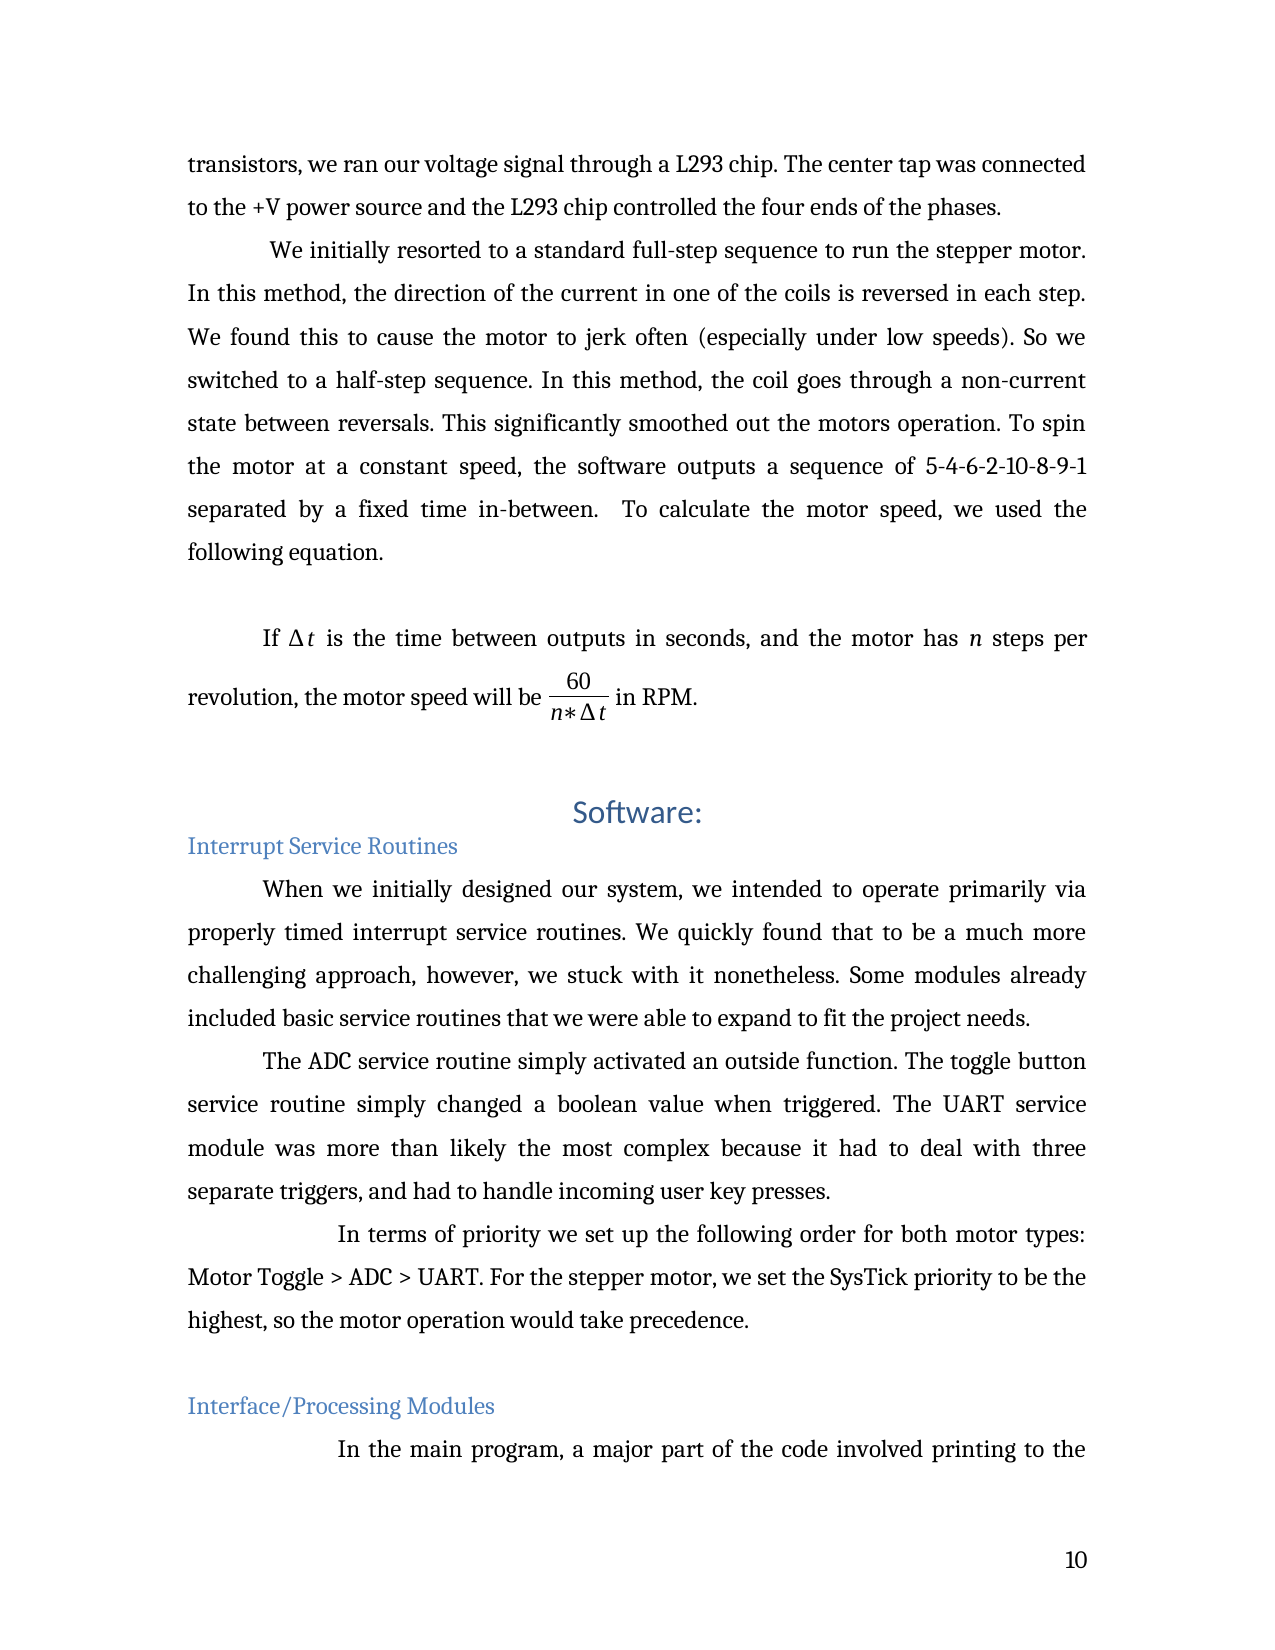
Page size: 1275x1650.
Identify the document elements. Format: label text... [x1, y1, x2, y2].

text When we initially designed our system, we intended to operate primarily via properly timed interrupt service routines. We quickly found that to be a much more challenging approach, however, we stuck with it nonetheless. Some modules already included basic service routines that we were able to expand to fit the project needs. [187, 875, 1087, 1033]
text Interface/Processing Modules [187, 1392, 1087, 1421]
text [187, 1435, 1087, 1464]
text Interrupt Service Routines [187, 832, 1087, 860]
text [187, 150, 1087, 222]
text The ADC service routine simply activated an outside function. The toggle button service routine simply changed a boolean value when triggered. The UART service module was more than likely the most complex because it had to deal with three separate triggers, and had to handle incoming user key presses. [187, 1047, 1087, 1205]
subtitle Software: [187, 791, 1087, 832]
text In terms of priority we set up the following order for both motor types: Motor Toggle > ADC > UART. For the stepper motor, we set the SysTick priority to be the highest, so the motor operation would take precedence. [187, 1220, 1087, 1335]
text We initially resorted to a standard full-step sequence to run the stepper motor. In this method, the direction of the current in one of the coils is reversed in each step. We found this to cause the motor to jerk often (especially under low speeds). So we switched to a half-step sequence. In this method, the coil goes through a non-current state between reversals. This significantly smoothed out the motors operation. To spin the motor at a constant speed, the software outputs a sequence of 5-4-6-2-10-8-9-1 separated by a fixed time in-between. To calculate the motor speed, we used the following equation. [187, 236, 1087, 567]
text If is the time between outputs in seconds, and the motor has n steps per revolution, the motor speed will be in RPM. [187, 624, 1087, 726]
